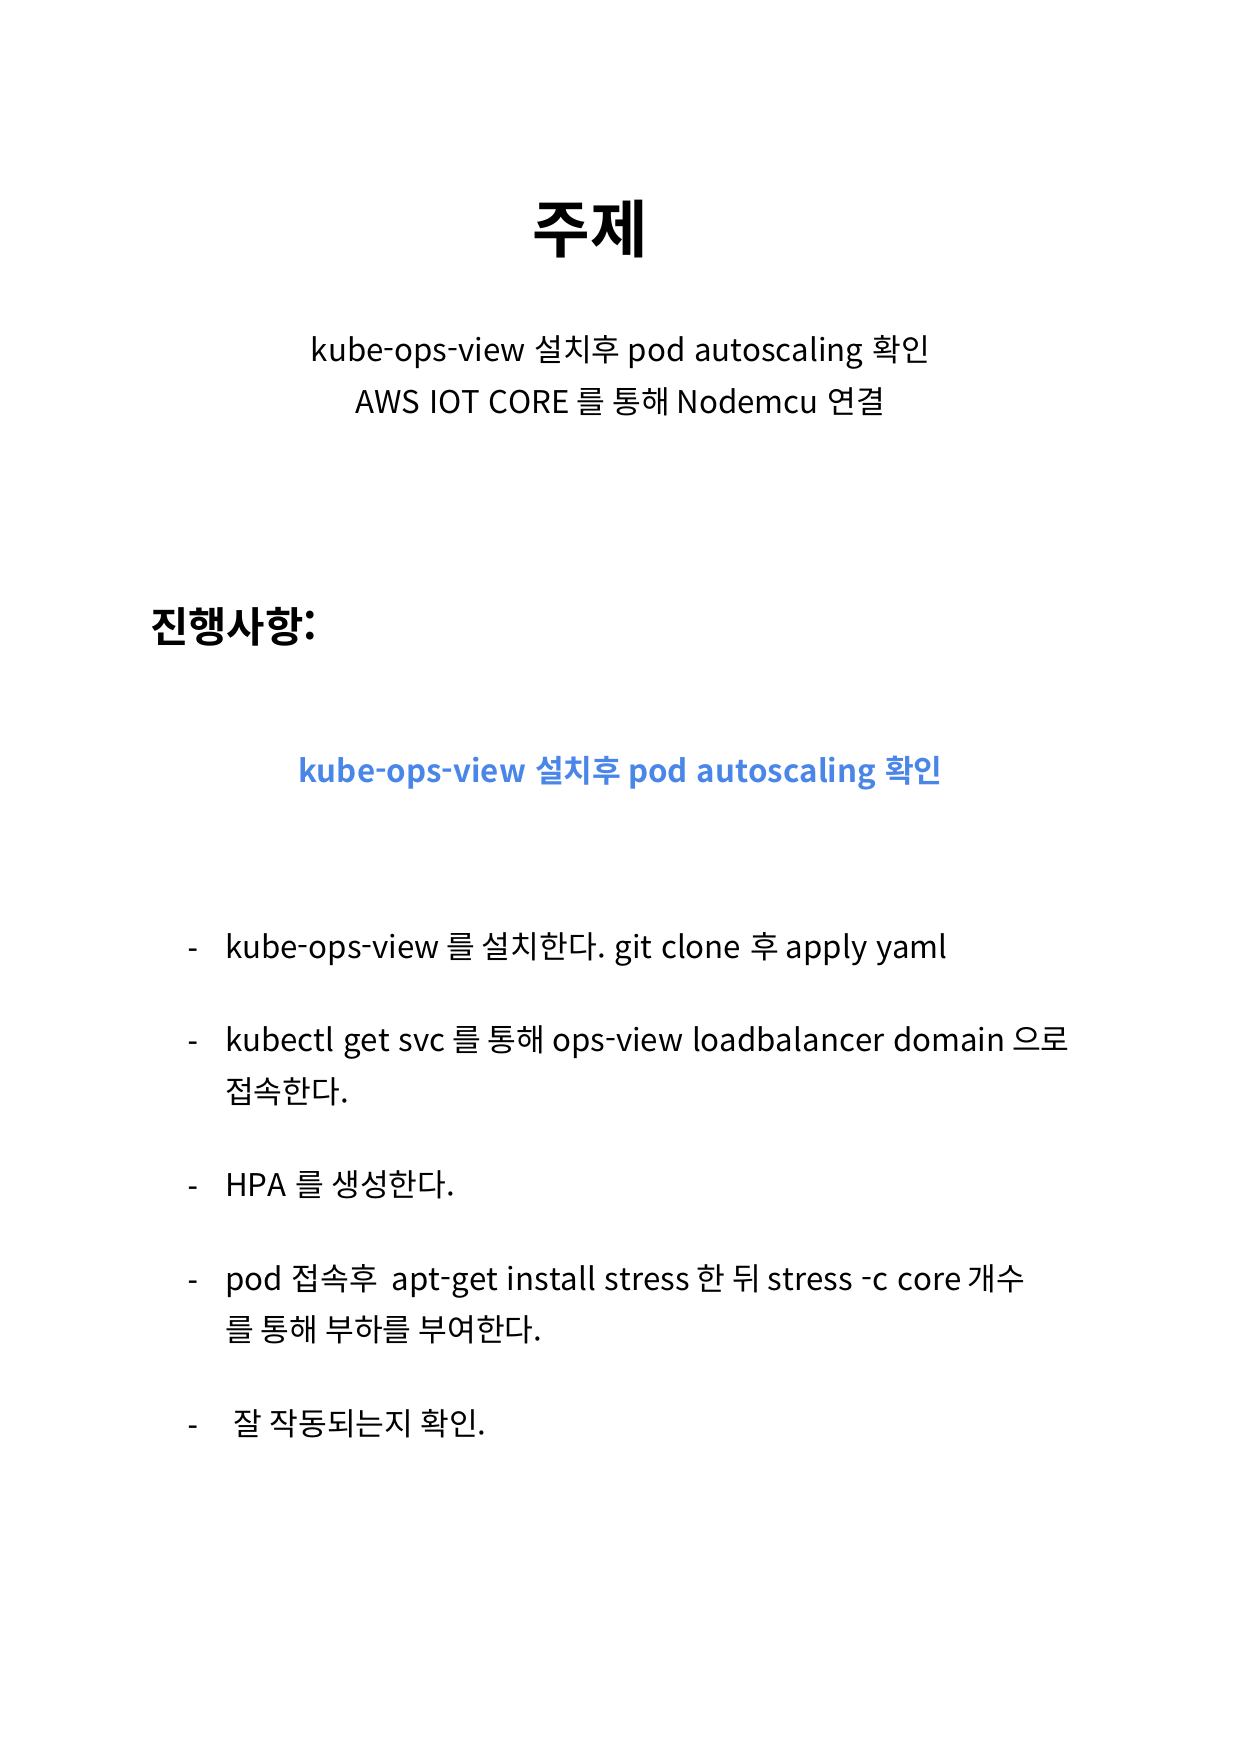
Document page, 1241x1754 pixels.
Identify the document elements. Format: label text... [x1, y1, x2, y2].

text 를 통해 부하를 부여한다. [225, 1306, 1090, 1351]
list pod 접속후 apt-get install stress한 뒤 stress -c core개수 [187, 1254, 1090, 1299]
list HPA 를 생성한다. [187, 1160, 1090, 1206]
text kube-ops-view 설치후 pod autoscaling 확인 [150, 326, 1090, 371]
text kube-ops-view 설치후 pod autoscaling 확인 [150, 746, 1090, 791]
list kube-ops-view를 설치한다. git clone 후 apply yaml [187, 922, 1090, 967]
list kubectl get svc를 통해 ops-view loadbalancer domain으로 접속한다. [187, 1015, 1090, 1112]
text AWS IOT CORE를 통해 Nodemcu 연결 [150, 377, 1090, 423]
list 잘 작동되는지 확인. [187, 1399, 1090, 1444]
text 주제 [150, 180, 1090, 271]
text 진행사항: [150, 594, 1090, 655]
